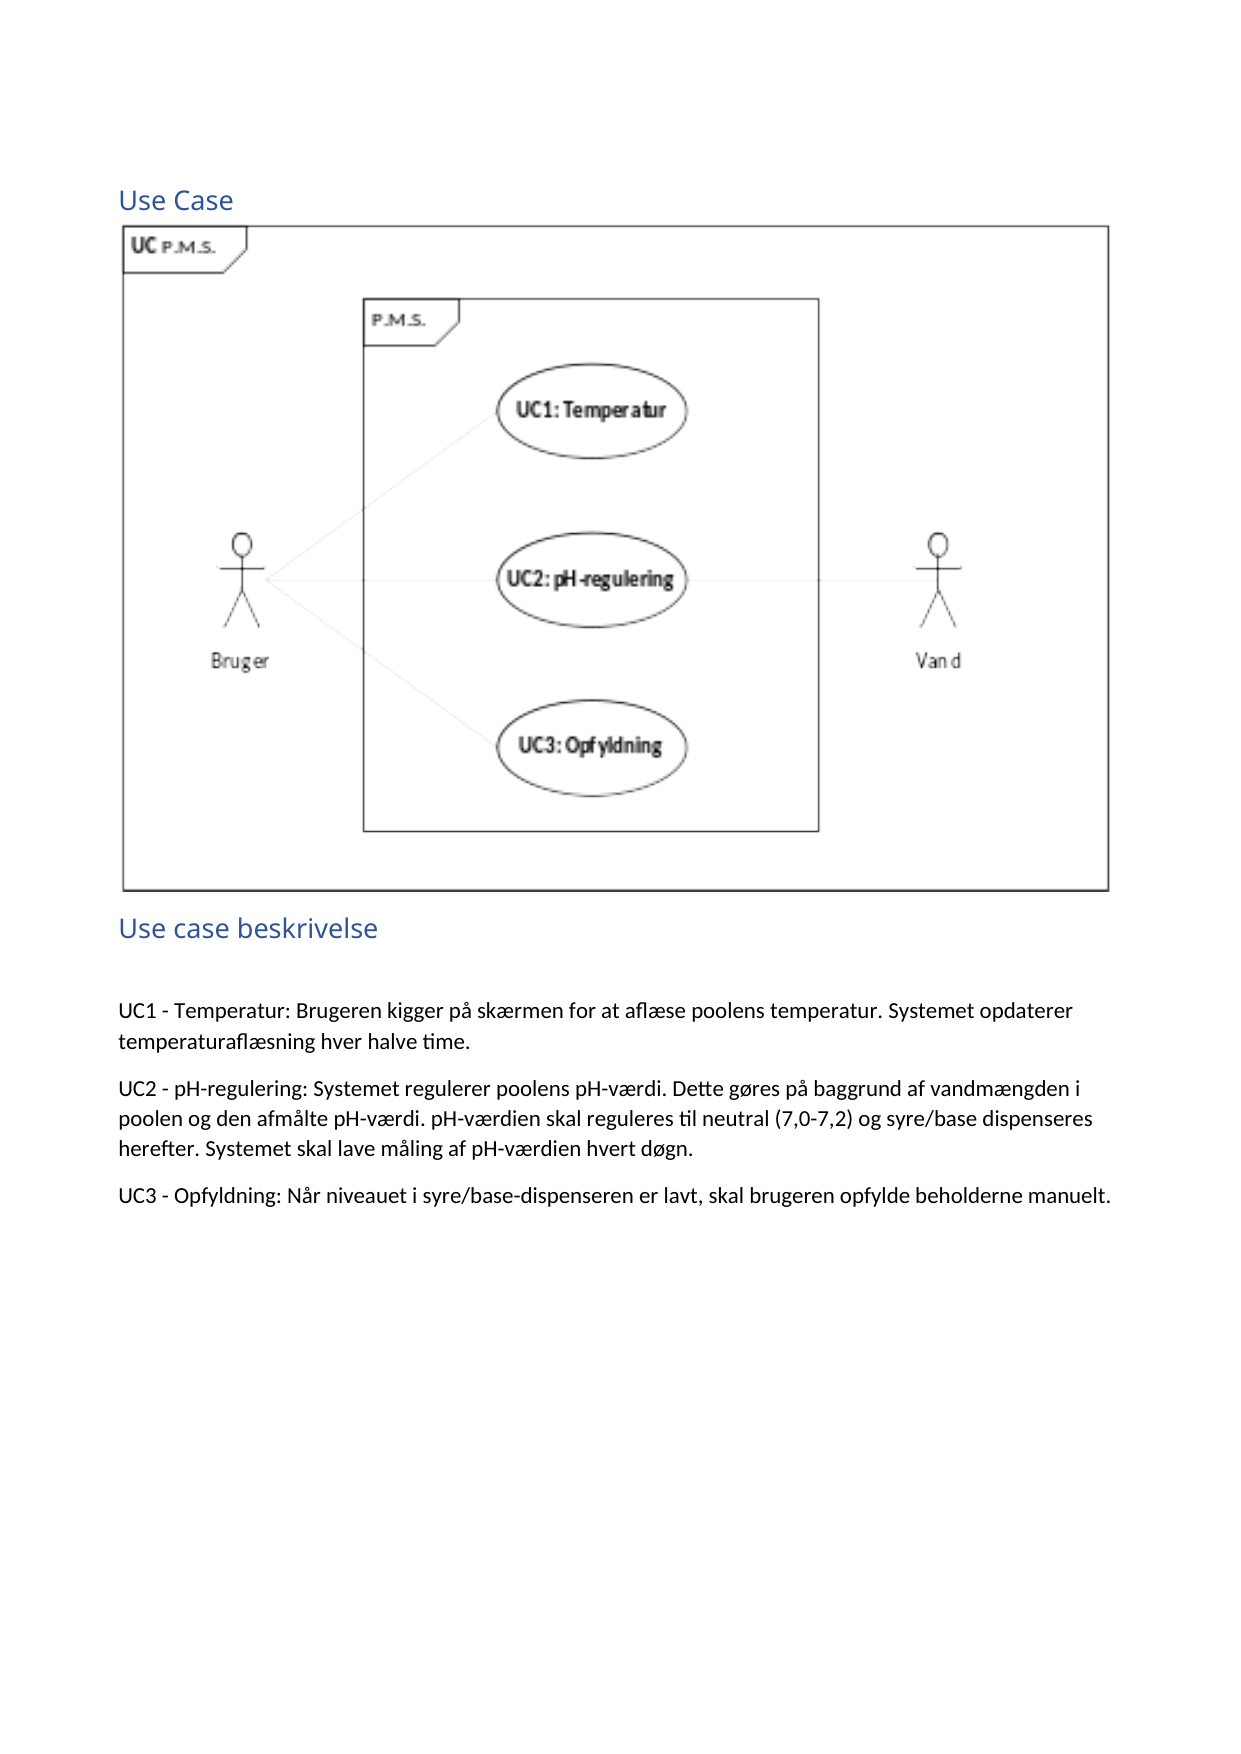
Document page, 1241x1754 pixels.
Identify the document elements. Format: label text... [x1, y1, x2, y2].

subtitle Use Case [118, 181, 1122, 218]
text UC3 - Opfyldning: Når niveauet i syre/base-dispenseren er lavt, skal brugeren opfylde beholderne manuelt. [118, 1181, 1122, 1209]
subtitle Use case beskrivelse [118, 910, 1122, 947]
text UC1 - Temperatur: Brugeren kigger på skærmen for at aflæse poolens temperatur. Systemet opdaterer temperaturaflæsning hver halve time. [118, 997, 1122, 1055]
text UC2 - pH-regulering: Systemet regulerer poolens pH-værdi. Dette gøres på baggrund af vandmængden i poolen og den afmålte pH-værdi. pH-værdien skal reguleres til neutral (7,0-7,2) og syre/base dispenseres herefter. Systemet skal lave måling af pH-værdien hvert døgn. [118, 1074, 1122, 1162]
